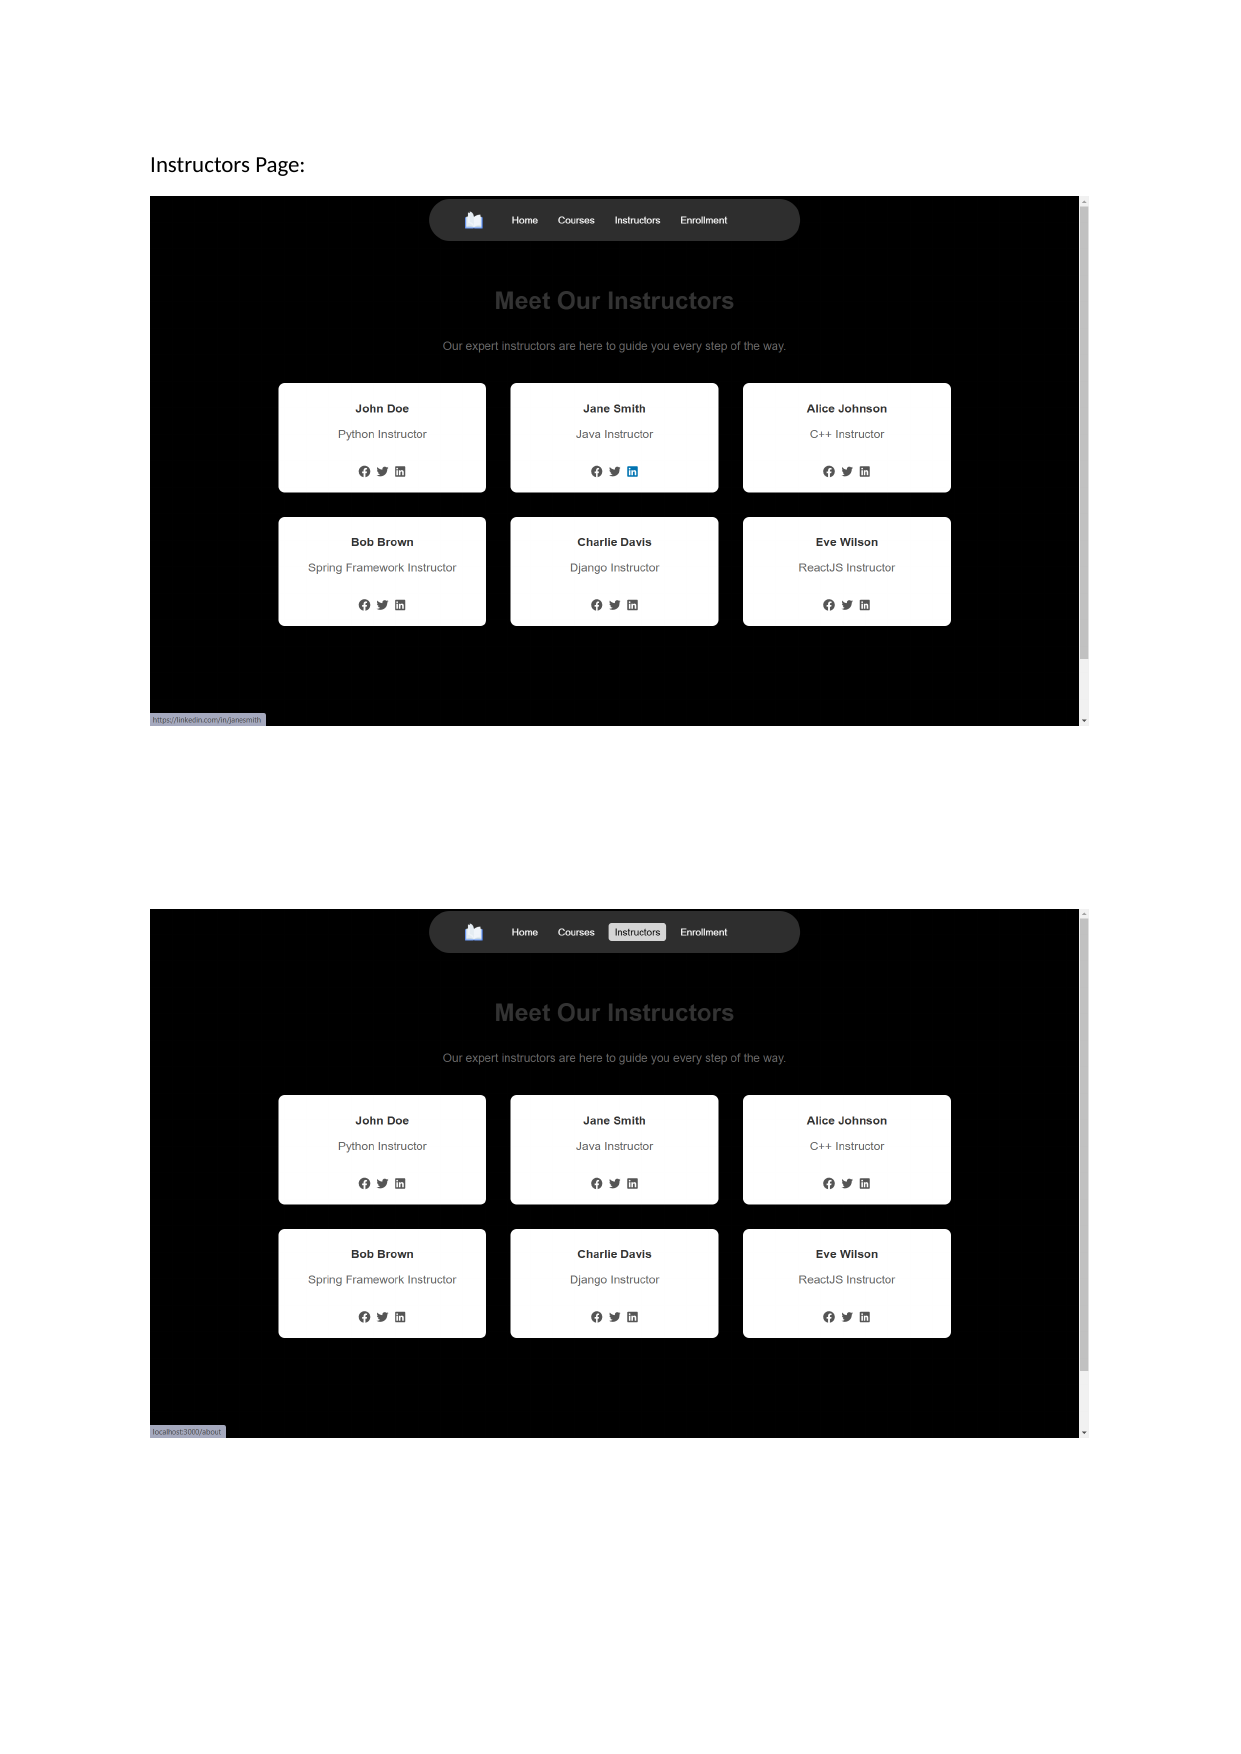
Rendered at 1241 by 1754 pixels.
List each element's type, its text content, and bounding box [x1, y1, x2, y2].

picture [150, 909, 1089, 1438]
text Instructors Page: [150, 150, 1090, 178]
picture [150, 196, 1089, 726]
